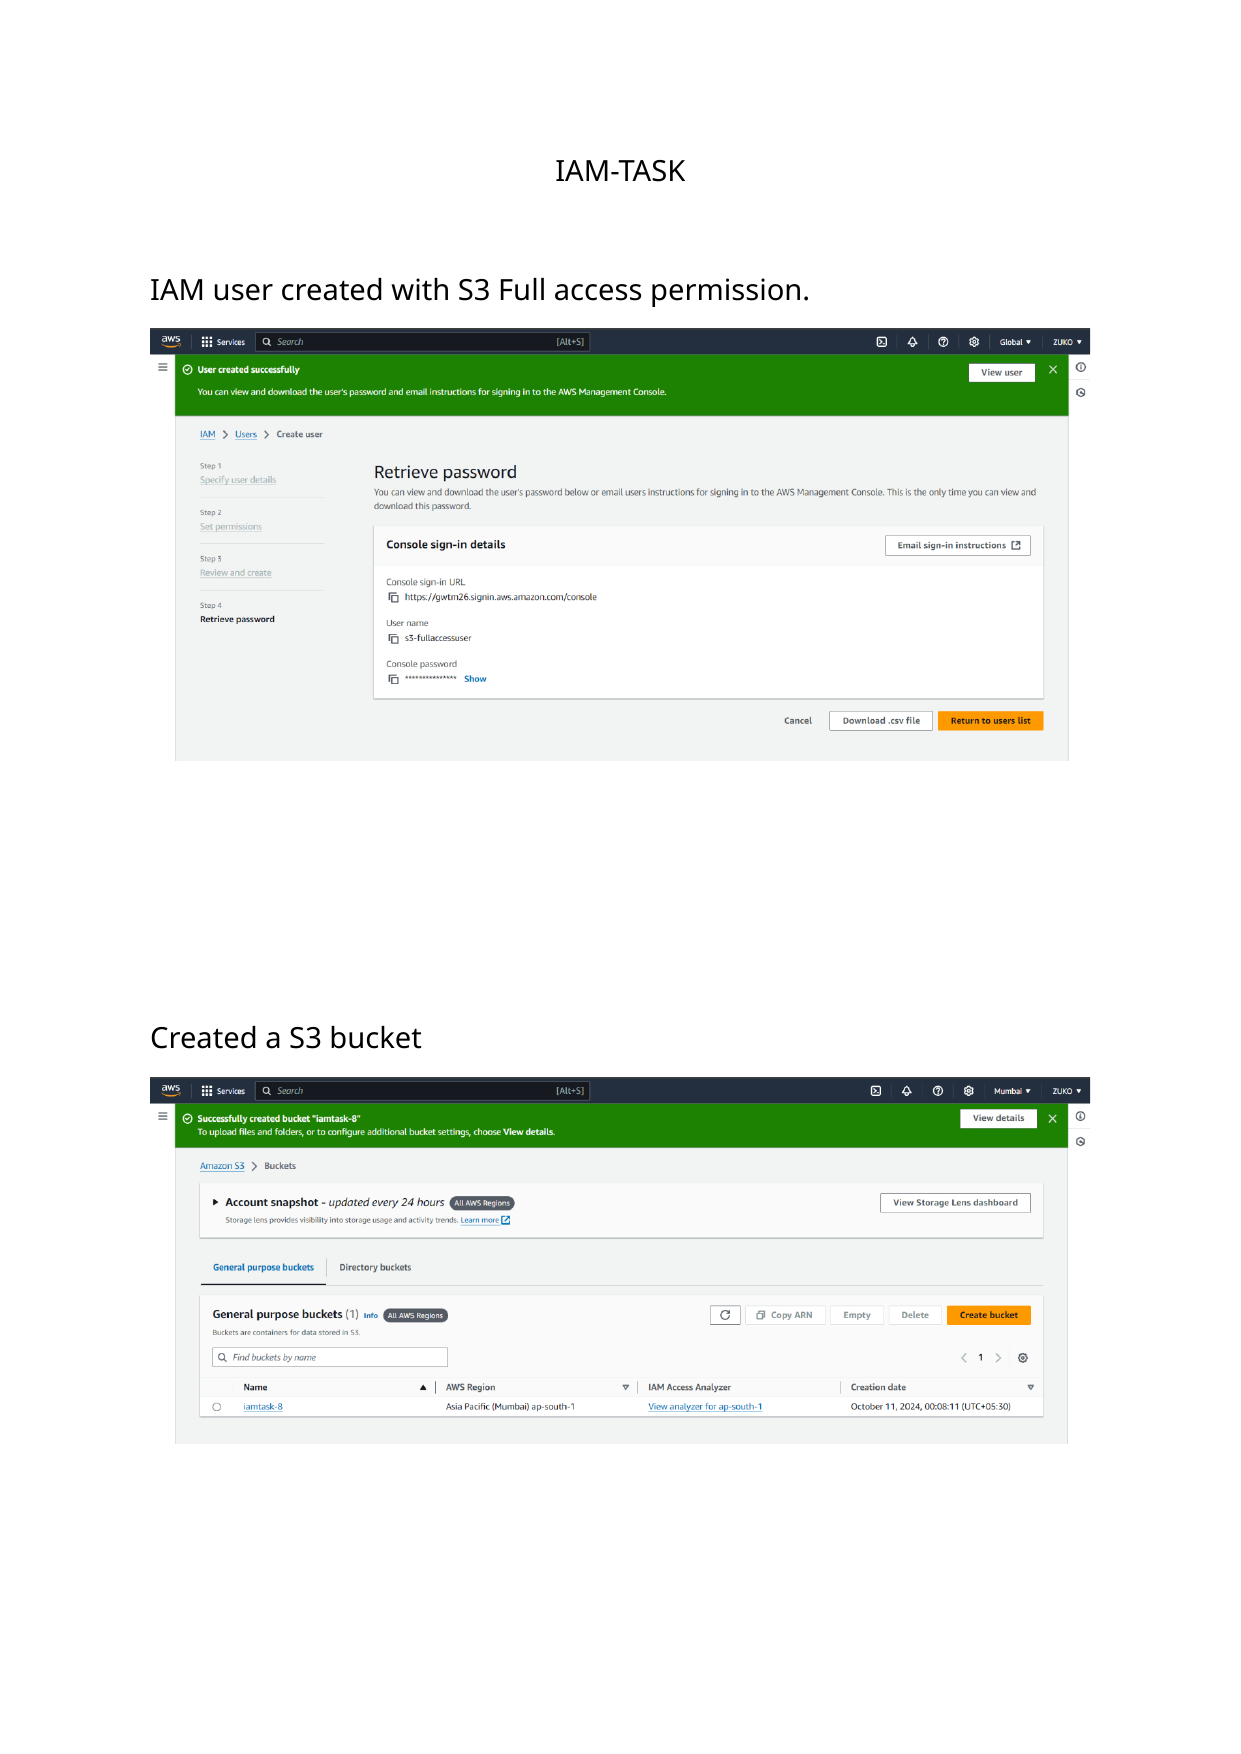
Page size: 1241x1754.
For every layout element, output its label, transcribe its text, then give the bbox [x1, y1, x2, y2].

text Created a S3 bucket [150, 1018, 1090, 1057]
picture [150, 1077, 1091, 1444]
picture [150, 328, 1091, 761]
text IAM-TASK [150, 150, 1090, 190]
text IAM user created with S3 Full access permission. [150, 269, 1090, 309]
